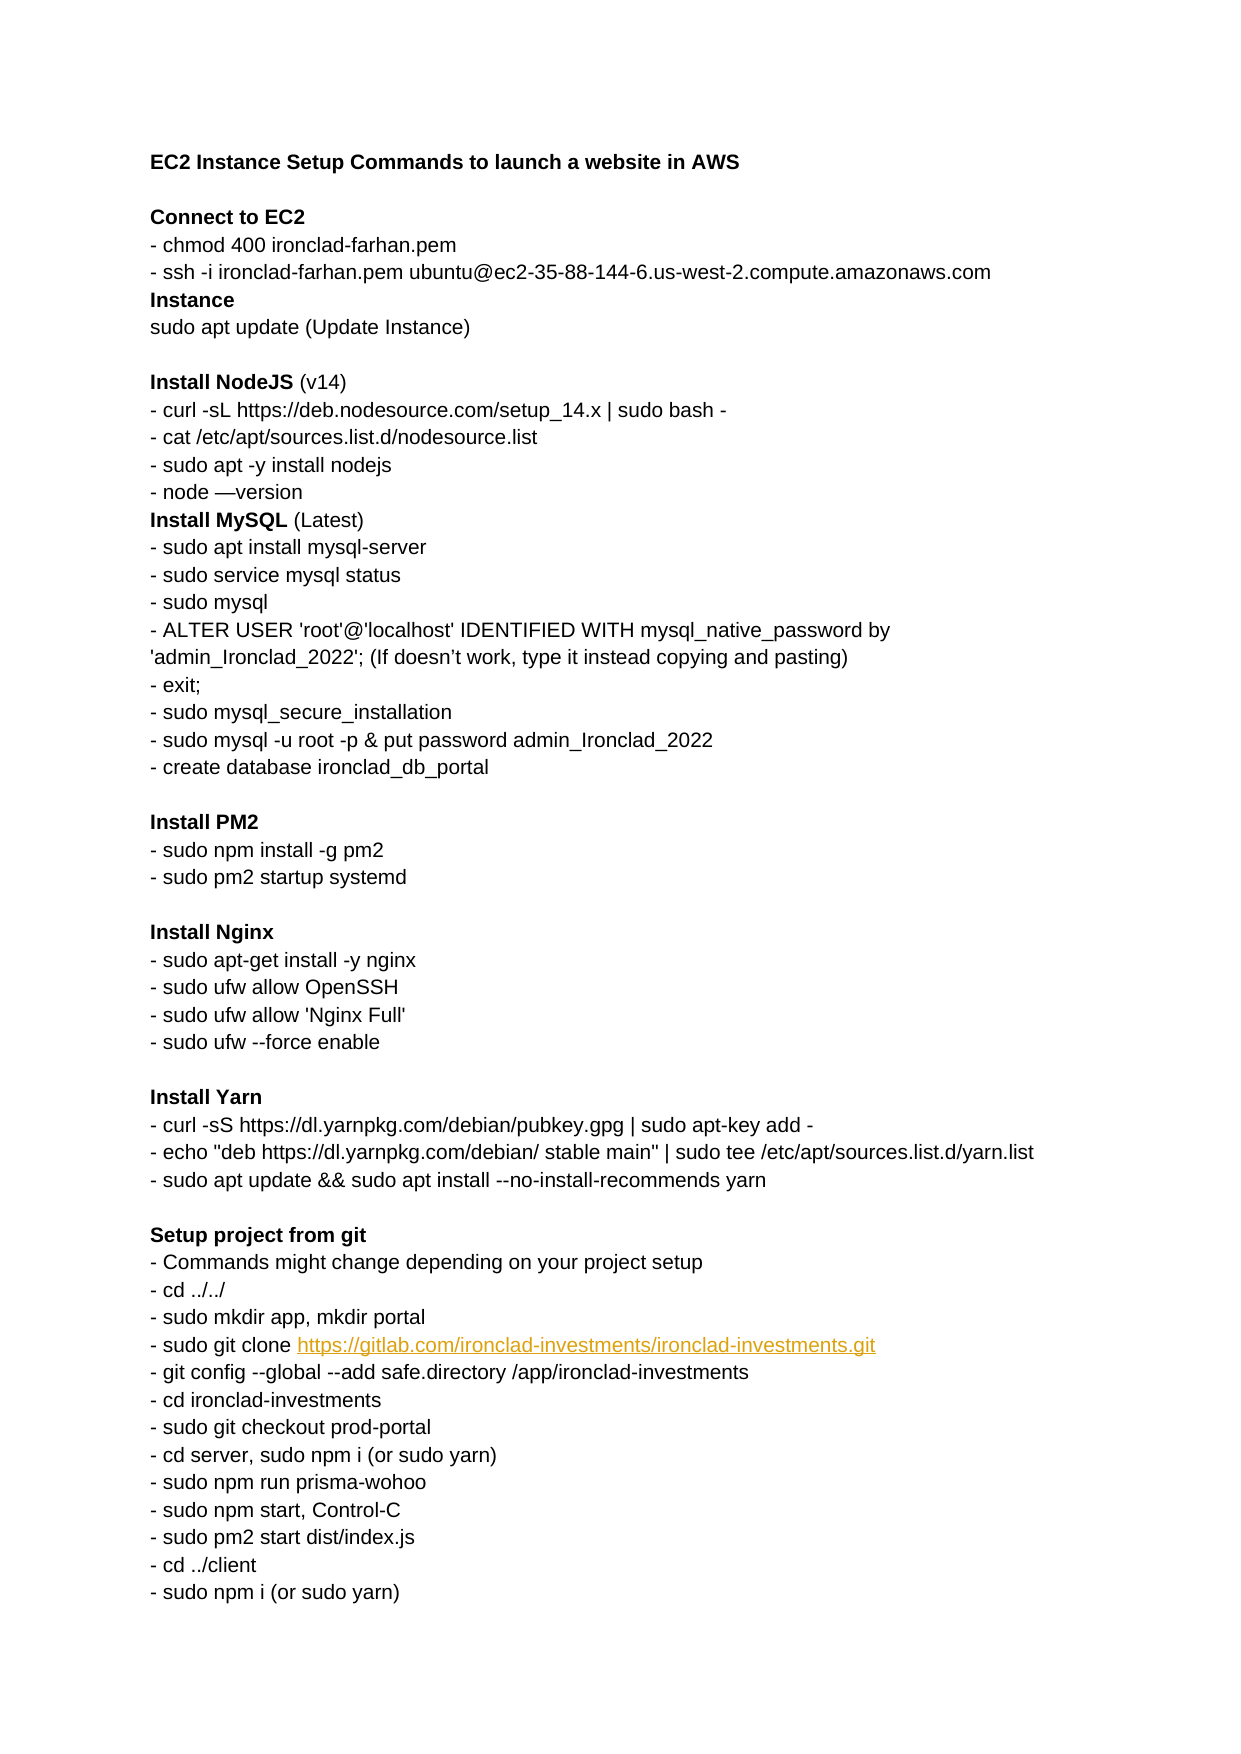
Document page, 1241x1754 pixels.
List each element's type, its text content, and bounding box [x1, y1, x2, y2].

text - sudo mysql -u root -p & put password admin_Ironclad_2022 [150, 727, 1090, 751]
text - sudo apt install mysql-server [150, 535, 1090, 559]
text - sudo pm2 startup systemd [150, 865, 1090, 889]
text - node —version [150, 480, 1090, 504]
text Setup project from git [150, 1222, 1090, 1246]
text EC2 Instance Setup Commands to launch a website in AWS Connect to EC2 [150, 150, 1090, 229]
text Install PM2 [150, 810, 1090, 834]
text Install MySQL (Latest) [150, 507, 1090, 531]
text - cd server, sudo npm i (or sudo yarn) [150, 1442, 1090, 1466]
text - sudo apt -y install nodejs [150, 452, 1090, 476]
text - sudo ufw allow OpenSSH [150, 975, 1090, 999]
text Install NodeJS (v14) [150, 370, 1090, 394]
text - ALTER USER 'root'@'localhost' IDENTIFIED WITH mysql_native_password by 'admin_Ironclad_2022'; (If doesn’t work, type it instead copying and pasting) [150, 617, 1090, 669]
text - cat /etc/apt/sources.list.d/nodesource.list [150, 425, 1090, 449]
text - exit; [150, 672, 1090, 696]
text - sudo npm run prisma-wohoo [150, 1470, 1090, 1494]
text - sudo mysql_secure_installation [150, 700, 1090, 724]
text - Commands might change depending on your project setup [150, 1250, 1090, 1274]
text - sudo service mysql status [150, 562, 1090, 586]
text - cd ../../ [150, 1277, 1090, 1301]
text - curl -sL https://deb.nodesource.com/setup_14.x | sudo bash - [150, 397, 1090, 421]
text - chmod 400 ironclad-farhan.pem [150, 232, 1090, 256]
text - sudo apt-get install -y nginx [150, 947, 1090, 971]
text - sudo npm install -g pm2 [150, 837, 1090, 861]
text - sudo git clone https://gitlab.com/ironclad-investments/ironclad-investments.git [150, 1332, 1090, 1356]
text - sudo pm2 start dist/index.js [150, 1525, 1090, 1549]
text - git config --global --add safe.directory /app/ironclad-investments [150, 1360, 1090, 1384]
text - sudo apt update && sudo apt install --no-install-recommends yarn [150, 1167, 1090, 1191]
text - sudo git checkout prod-portal [150, 1415, 1090, 1439]
text Install Nginx [150, 920, 1090, 944]
text Install Yarn [150, 1085, 1090, 1109]
text - curl -sS https://dl.yarnpkg.com/debian/pubkey.gpg | sudo apt-key add - [150, 1112, 1090, 1136]
text - cd ironclad-investments [150, 1387, 1090, 1411]
text - echo "deb https://dl.yarnpkg.com/debian/ stable main" | sudo tee /etc/apt/sources.list.d/yarn.list [150, 1140, 1090, 1164]
text - sudo npm i (or sudo yarn) [150, 1580, 1090, 1604]
text sudo apt update (Update Instance) [150, 315, 1090, 339]
text - sudo mkdir app, mkdir portal [150, 1305, 1090, 1329]
text - cd ../client [150, 1552, 1090, 1576]
text - sudo ufw allow 'Nginx Full' [150, 1002, 1090, 1026]
text - sudo ufw --force enable [150, 1030, 1090, 1054]
text - sudo mysql [150, 590, 1090, 614]
text - sudo npm start, Control-C [150, 1497, 1090, 1521]
text - ssh -i ironclad-farhan.pem ubuntu@ec2-35-88-144-6.us-west-2.compute.amazonaws.com [150, 260, 1090, 284]
text Instance [150, 287, 1090, 311]
text - create database ironclad_db_portal [150, 755, 1090, 779]
